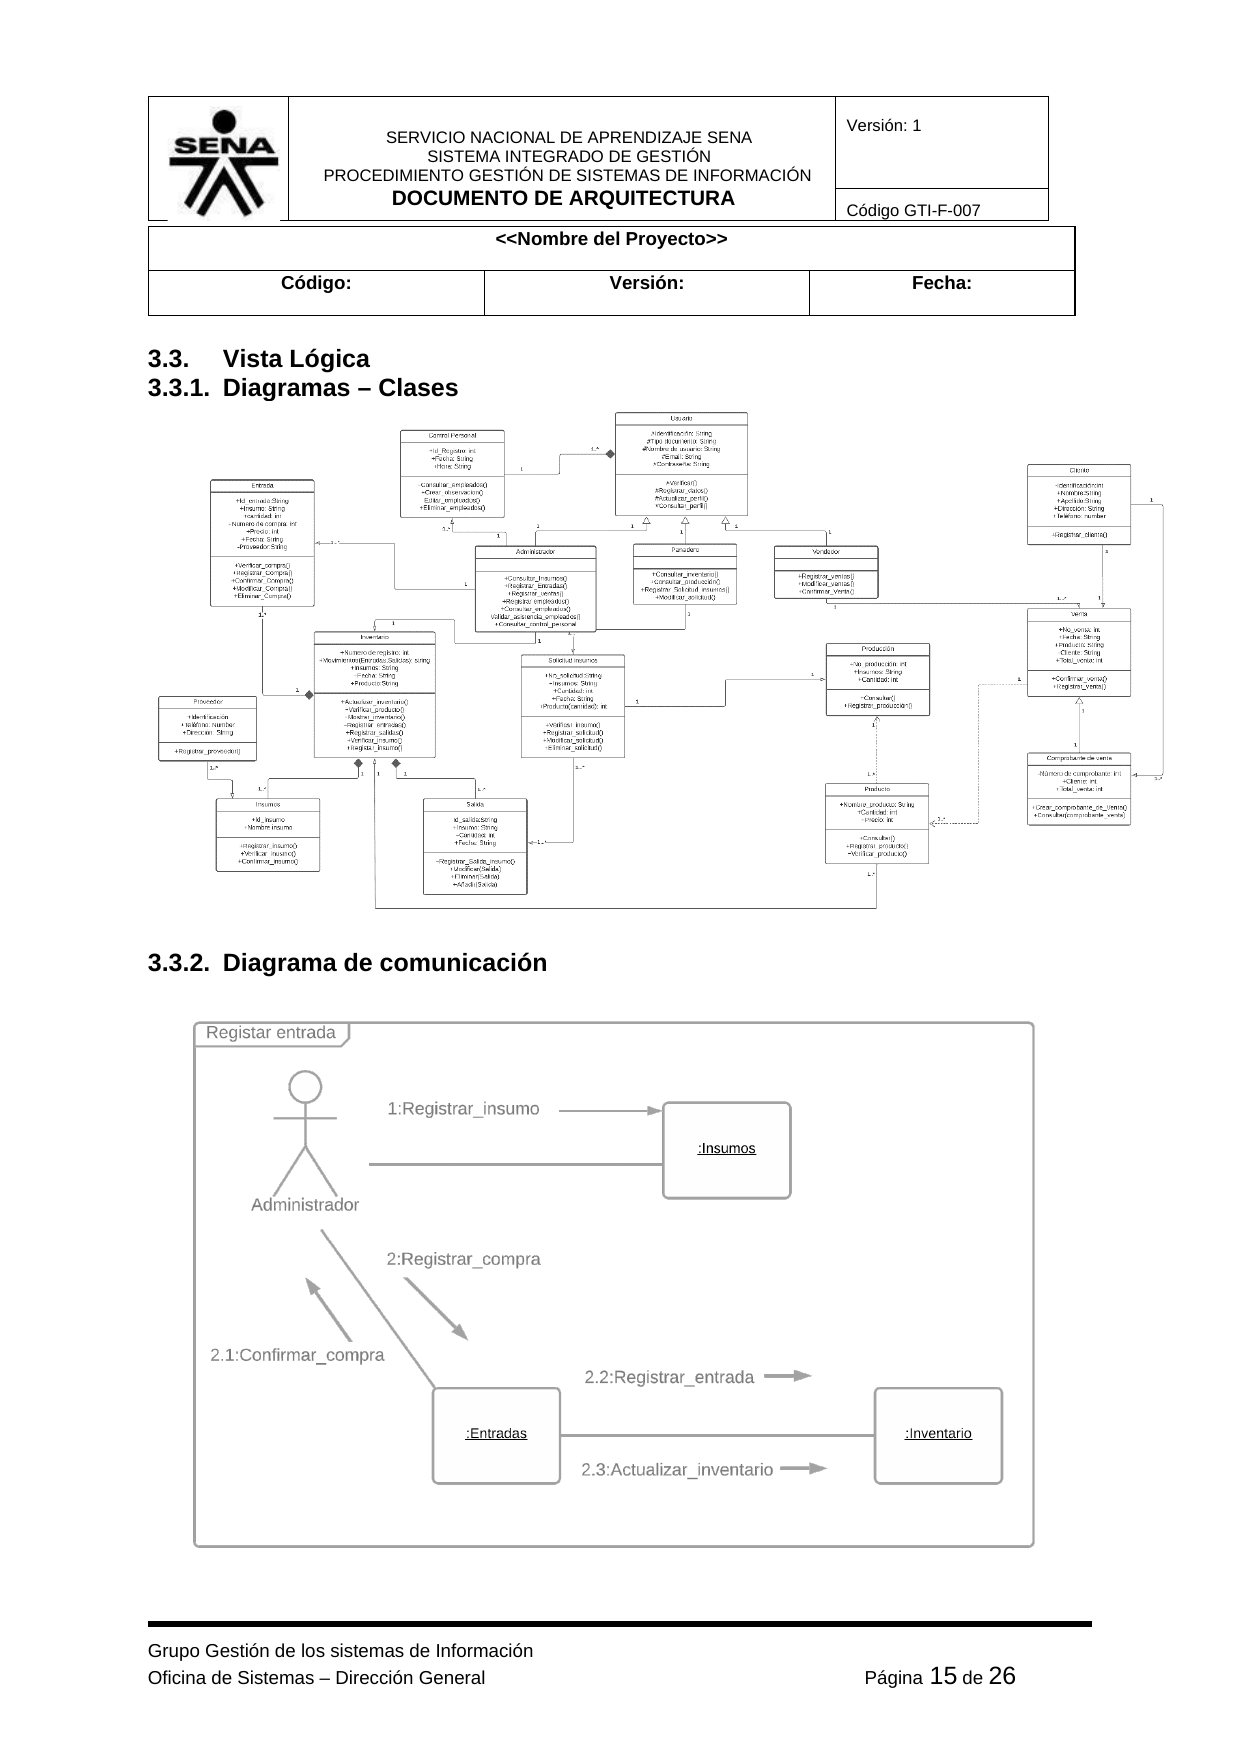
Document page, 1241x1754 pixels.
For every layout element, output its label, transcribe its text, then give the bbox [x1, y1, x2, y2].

list Diagramas – Clases [148, 373, 1092, 401]
list Vista Lógica [148, 344, 1092, 373]
picture [147, 401, 1174, 920]
picture [147, 976, 1093, 1586]
list Diagrama de comunicación [148, 948, 1092, 976]
picture [167, 106, 281, 221]
